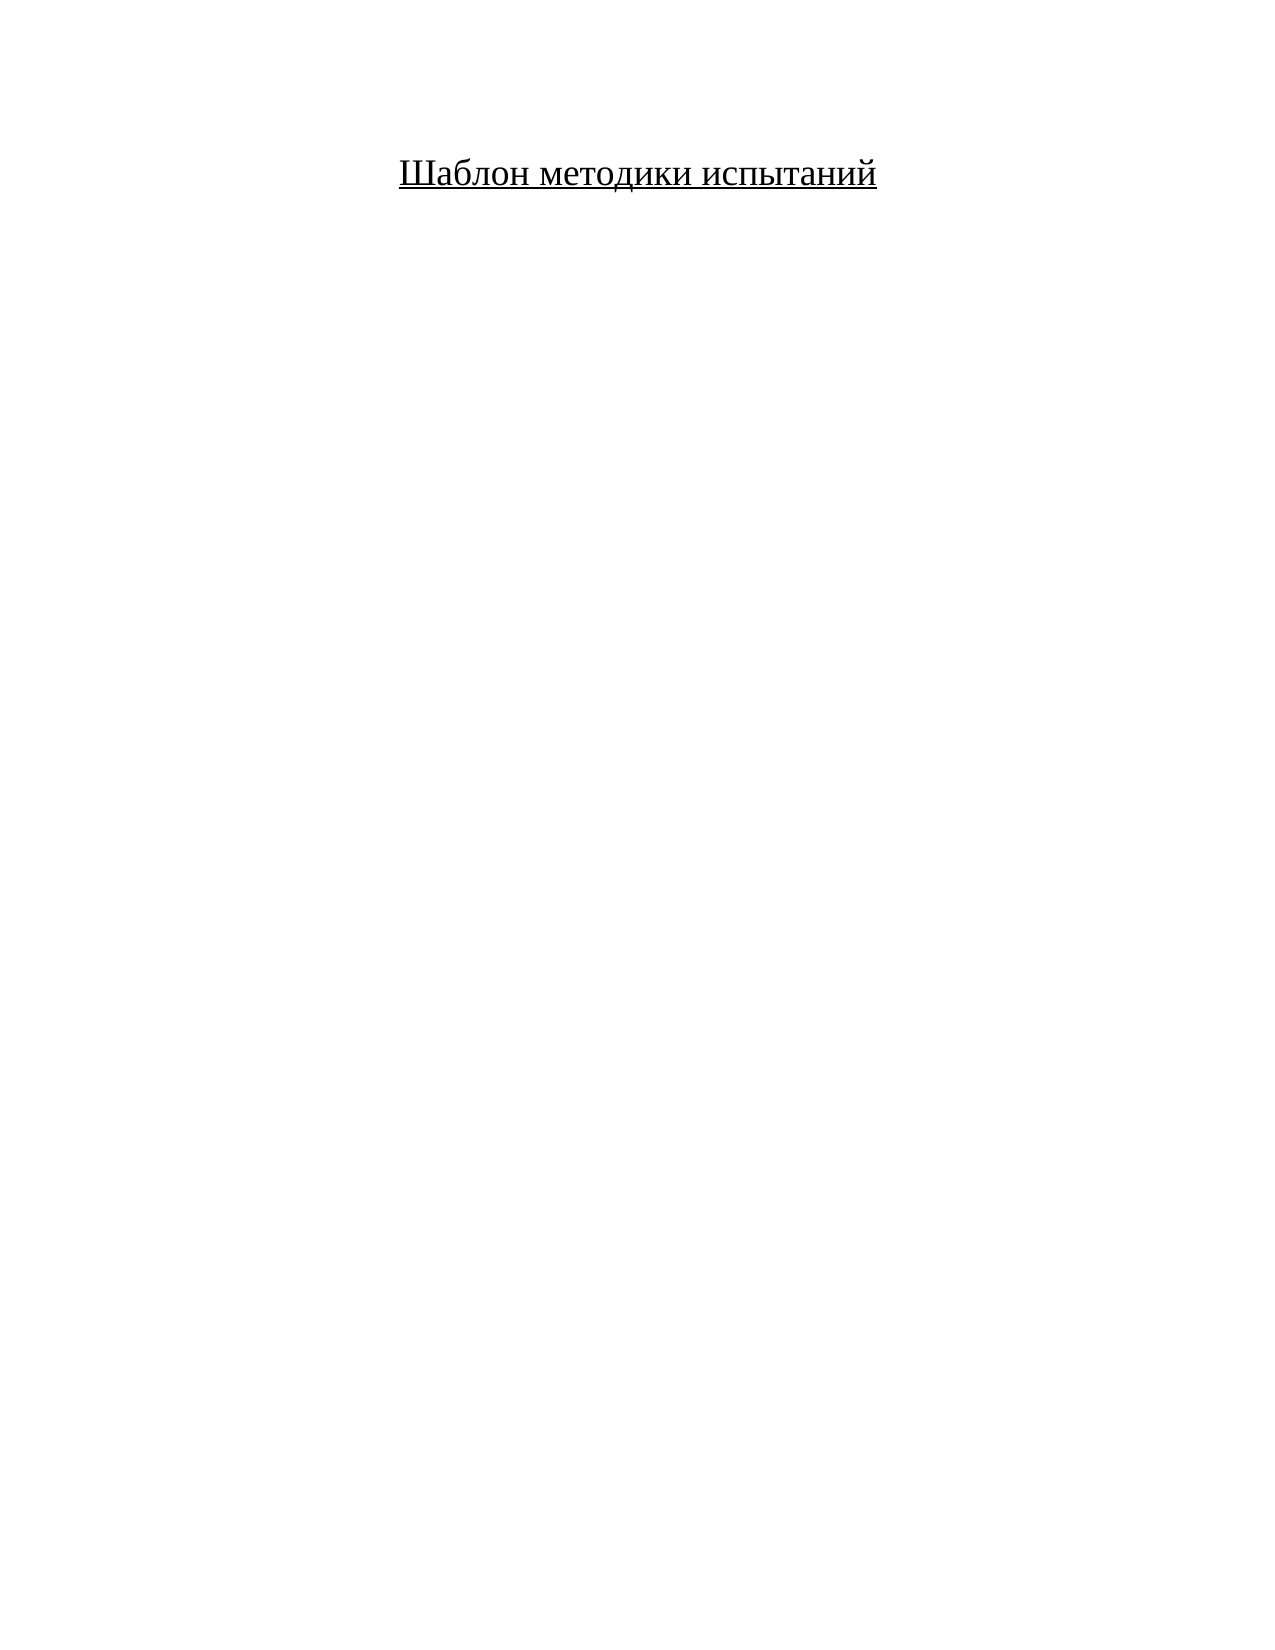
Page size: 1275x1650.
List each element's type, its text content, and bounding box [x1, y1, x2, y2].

text Шаблон методики испытаний [150, 150, 1125, 193]
